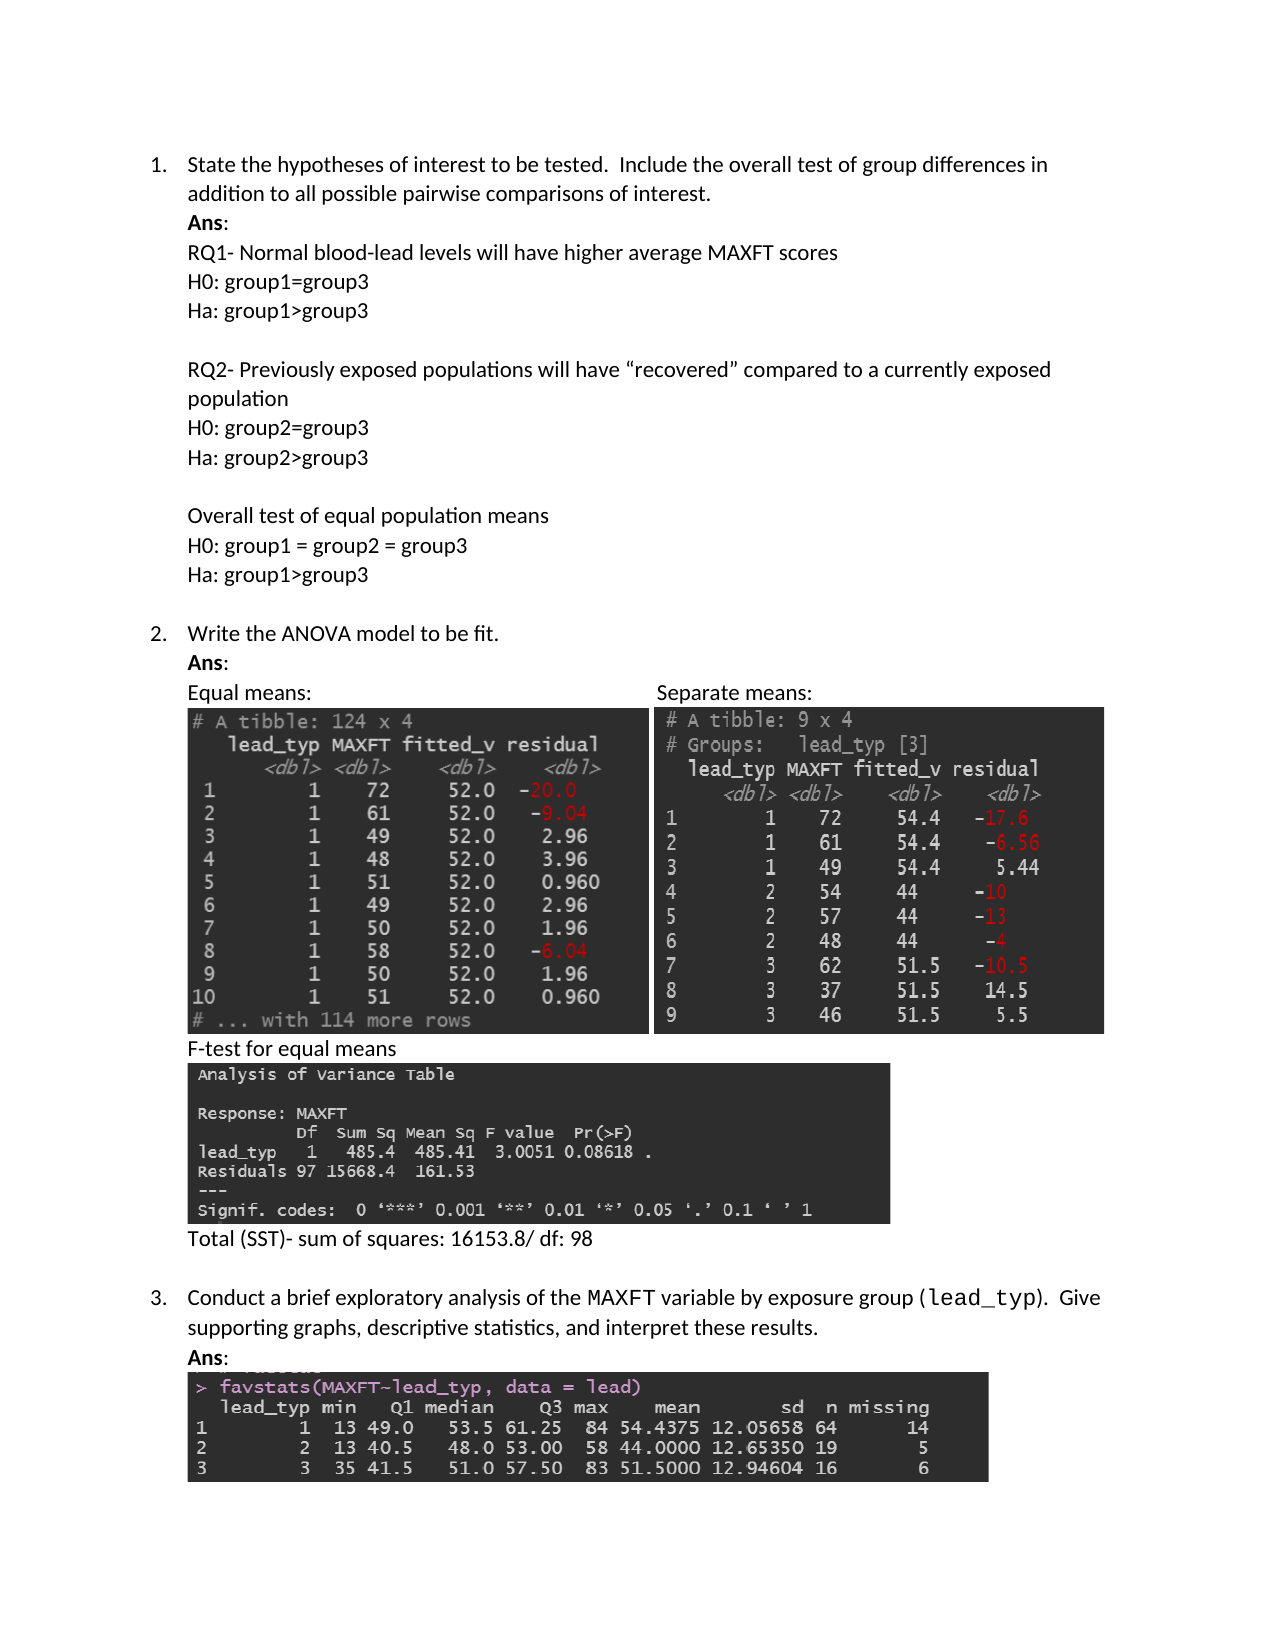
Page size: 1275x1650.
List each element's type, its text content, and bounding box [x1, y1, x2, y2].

picture [187, 708, 649, 1034]
text Ans: [187, 208, 1124, 236]
list Conduct a brief exploratory analysis of the MAXFT variable by exposure group (lead_typ). Give supporting graphs, descriptive statistics, and interpret these results. [150, 1283, 1124, 1341]
text H0: group1=group3 [187, 267, 1124, 295]
text F-test for equal means [187, 1034, 1124, 1062]
text RQ2- Previously exposed populations will have “recovered” compared to a currently exposed population [187, 355, 1124, 412]
text RQ1- Normal blood-lead levels will have higher average MAXFT scores [187, 238, 1124, 266]
text H0: group1 = group2 = group3 [187, 531, 1124, 559]
picture [187, 1063, 891, 1224]
text Ans: [187, 648, 1124, 676]
text Total (SST)- sum of squares: 16153.8/ df: 98 [187, 1224, 1124, 1253]
picture [187, 1372, 989, 1482]
text Overall test of equal population means [187, 501, 1124, 529]
text Ans: [187, 1343, 1124, 1371]
text Ha: group1>group3 [187, 560, 1124, 588]
list State the hypotheses of interest to be tested. Include the overall test of group differences in addition to all possible pairwise comparisons of interest. [150, 150, 1124, 207]
text H0: group2=group3 [187, 413, 1124, 441]
picture [654, 707, 1105, 1034]
list Write the ANOVA model to be fit. [150, 619, 1124, 647]
text Ha: group1>group3 [187, 296, 1124, 324]
text Ha: group2>group3 [187, 443, 1124, 471]
text Equal means: Separate means: [187, 678, 1124, 706]
